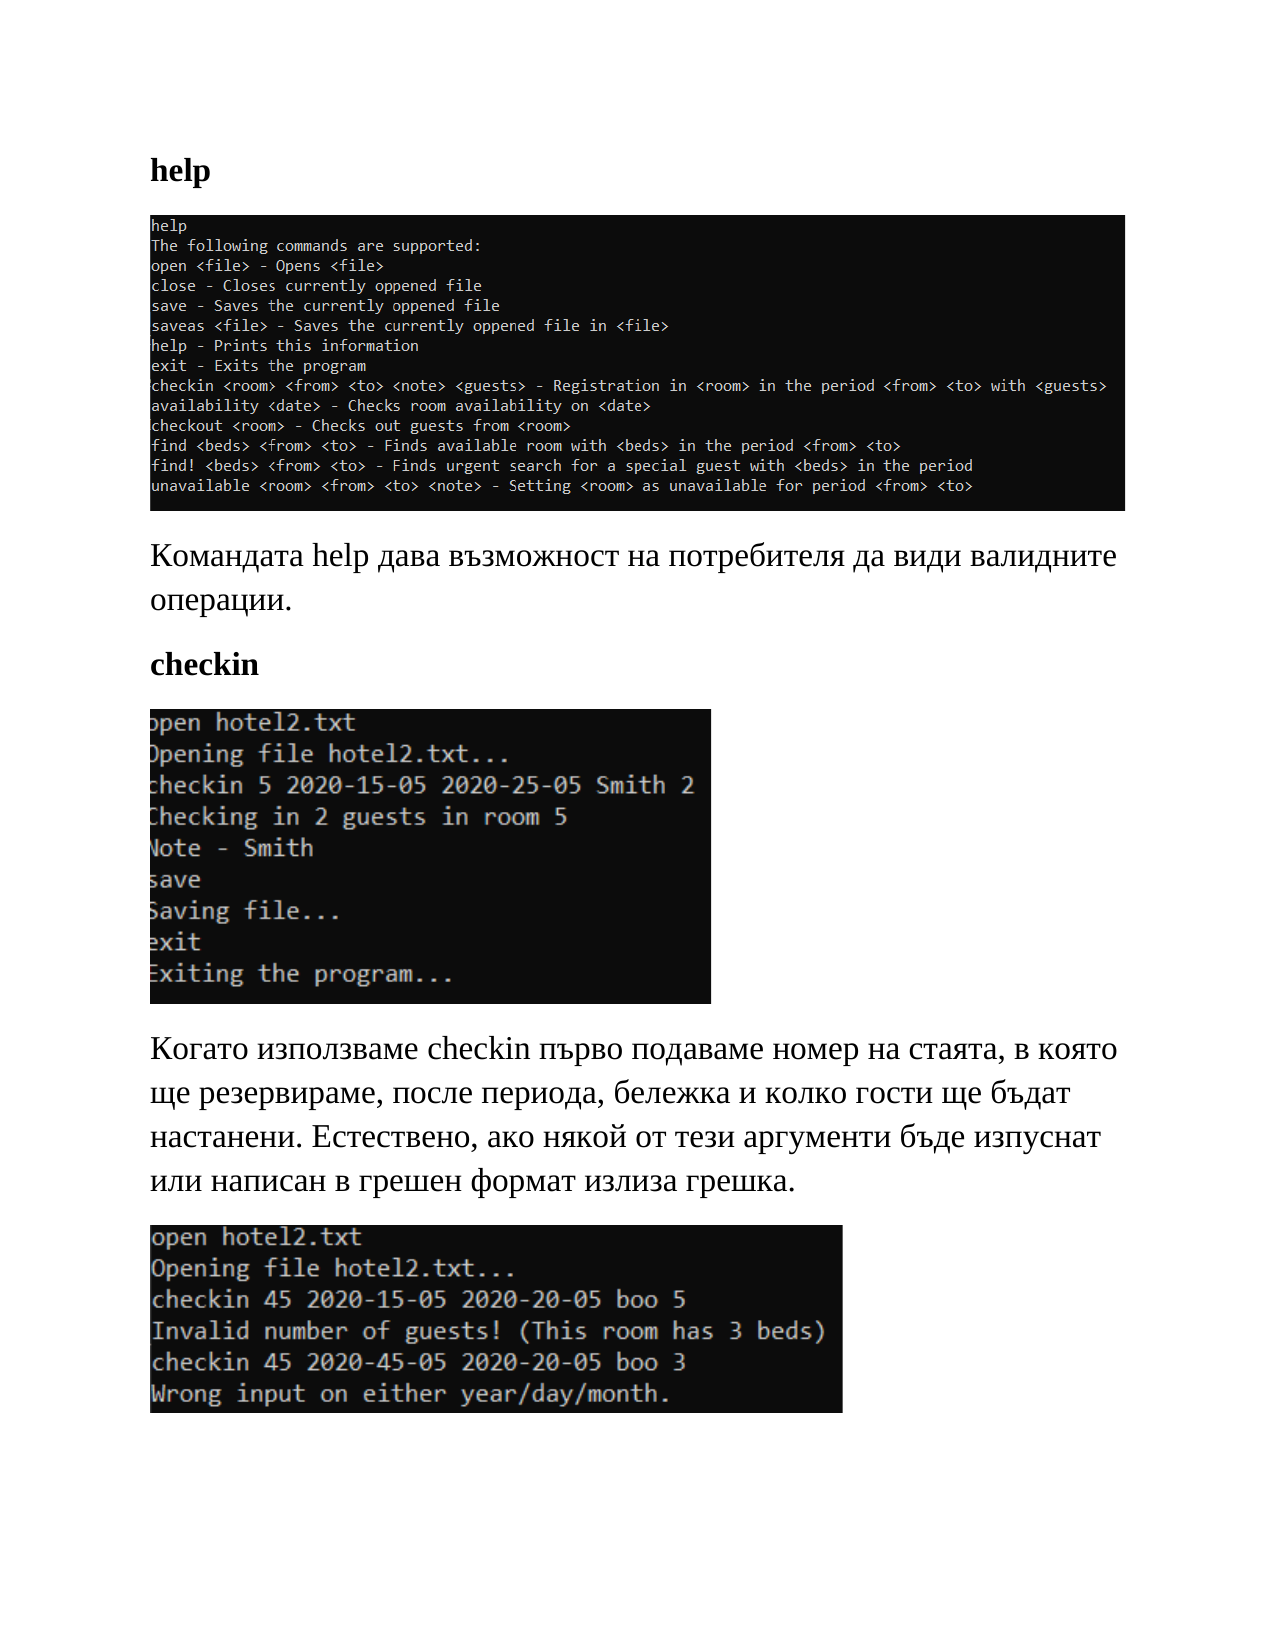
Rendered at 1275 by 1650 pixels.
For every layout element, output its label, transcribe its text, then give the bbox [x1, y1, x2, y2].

picture [150, 709, 712, 1004]
picture [150, 1225, 843, 1413]
text checkin [150, 644, 1125, 683]
text Когато използваме checkin първо подаваме номер на стаята, в която ще резервираме, после периода, бележка и колко гости ще бъдат настанени. Естествено, ако някой от тези аргументи бъде изпуснат или написан в грешен формат излиза грешка. [150, 1028, 1125, 1199]
text Командата help дава възможност на потребителя да види валидните операции. [150, 536, 1125, 618]
picture [150, 215, 1125, 511]
text help [150, 150, 1125, 188]
